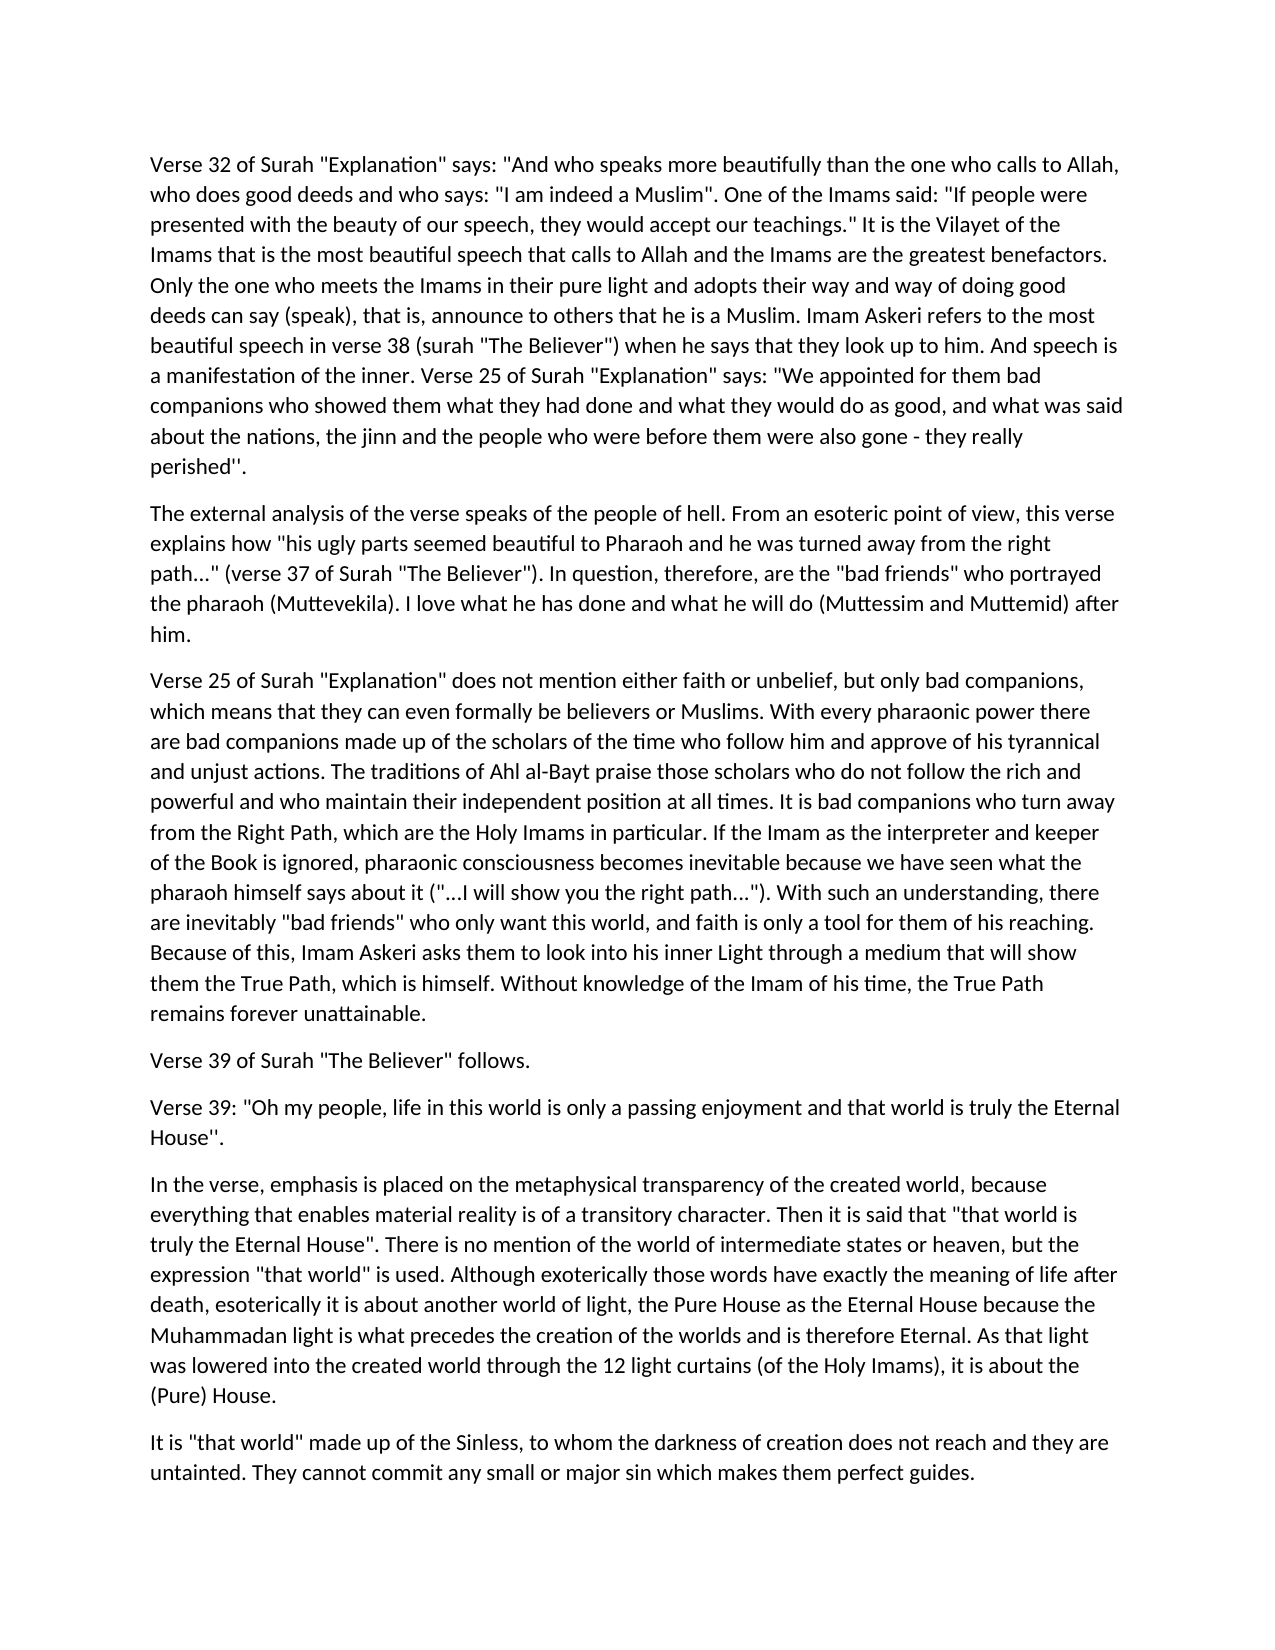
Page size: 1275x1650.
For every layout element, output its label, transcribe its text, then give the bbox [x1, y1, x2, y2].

text Verse 39: "Oh my people, life in this world is only a passing enjoyment and that world is truly the Eternal House''. [150, 1093, 1125, 1151]
text Verse 25 of Surah "Explanation" does not mention either faith or unbelief, but only bad companions, which means that they can even formally be believers or Muslims. With every pharaonic power there are bad companions made up of the scholars of the time who follow him and approve of his tyrannical and unjust actions. The traditions of Ahl al-Bayt praise those scholars who do not follow the rich and powerful and who maintain their independent position at all times. It is bad companions who turn away from the Right Path, which are the Holy Imams in particular. If the Imam as the interpreter and keeper of the Book is ignored, pharaonic consciousness becomes inevitable because we have seen what the pharaoh himself says about it ("...I will show you the right path..."). With such an understanding, there are inevitably "bad friends" who only want this world, and faith is only a tool for them of his reaching. Because of this, Imam Askeri asks them to look into his inner Light through a medium that will show them the True Path, which is himself. Without knowledge of the Imam of his time, the True Path remains forever unattainable. [150, 667, 1125, 1027]
text Verse 39 of Surah "The Believer" follows. [150, 1046, 1125, 1074]
text Verse 32 of Surah "Explanation" says: "And who speaks more beautifully than the one who calls to Allah, who does good deeds and who says: "I am indeed a Muslim". One of the Imams said: "If people were presented with the beauty of our speech, they would accept our teachings." It is the Vilayet of the Imams that is the most beautiful speech that calls to Allah and the Imams are the greatest benefactors. Only the one who meets the Imams in their pure light and adopts their way and way of doing good deeds can say (speak), that is, announce to others that he is a Muslim. Imam Askeri refers to the most beautiful speech in verse 38 (surah "The Believer") when he says that they look up to him. And speech is a manifestation of the inner. Verse 25 of Surah "Explanation" says: "We appointed for them bad companions who showed them what they had done and what they would do as good, and what was said about the nations, the jinn and the people who were before them were also gone - they really perished''. [150, 150, 1125, 480]
text It is "that world" made up of the Sinless, to whom the darkness of creation does not reach and they are untainted. They cannot commit any small or major sin which makes them perfect guides. [150, 1428, 1125, 1486]
text The external analysis of the verse speaks of the people of hell. From an esoteric point of view, this verse explains how "his ugly parts seemed beautiful to Pharaoh and he was turned away from the right path..." (verse 37 of Surah "The Believer"). In question, therefore, are the "bad friends" who portrayed the pharaoh (Muttevekila). I love what he has done and what he will do (Muttessim and Muttemid) after him. [150, 499, 1125, 648]
text In the verse, emphasis is placed on the metaphysical transparency of the created world, because everything that enables material reality is of a transitory character. Then it is said that "that world is truly the Eternal House". There is no mention of the world of intermediate states or heaven, but the expression "that world" is used. Although exoterically those words have exactly the meaning of life after death, esoterically it is about another world of light, the Pure House as the Eternal House because the Muhammadan light is what precedes the creation of the worlds and is therefore Eternal. As that light was lowered into the created world through the 12 light curtains (of the Holy Imams), it is about the (Pure) House. [150, 1170, 1125, 1409]
